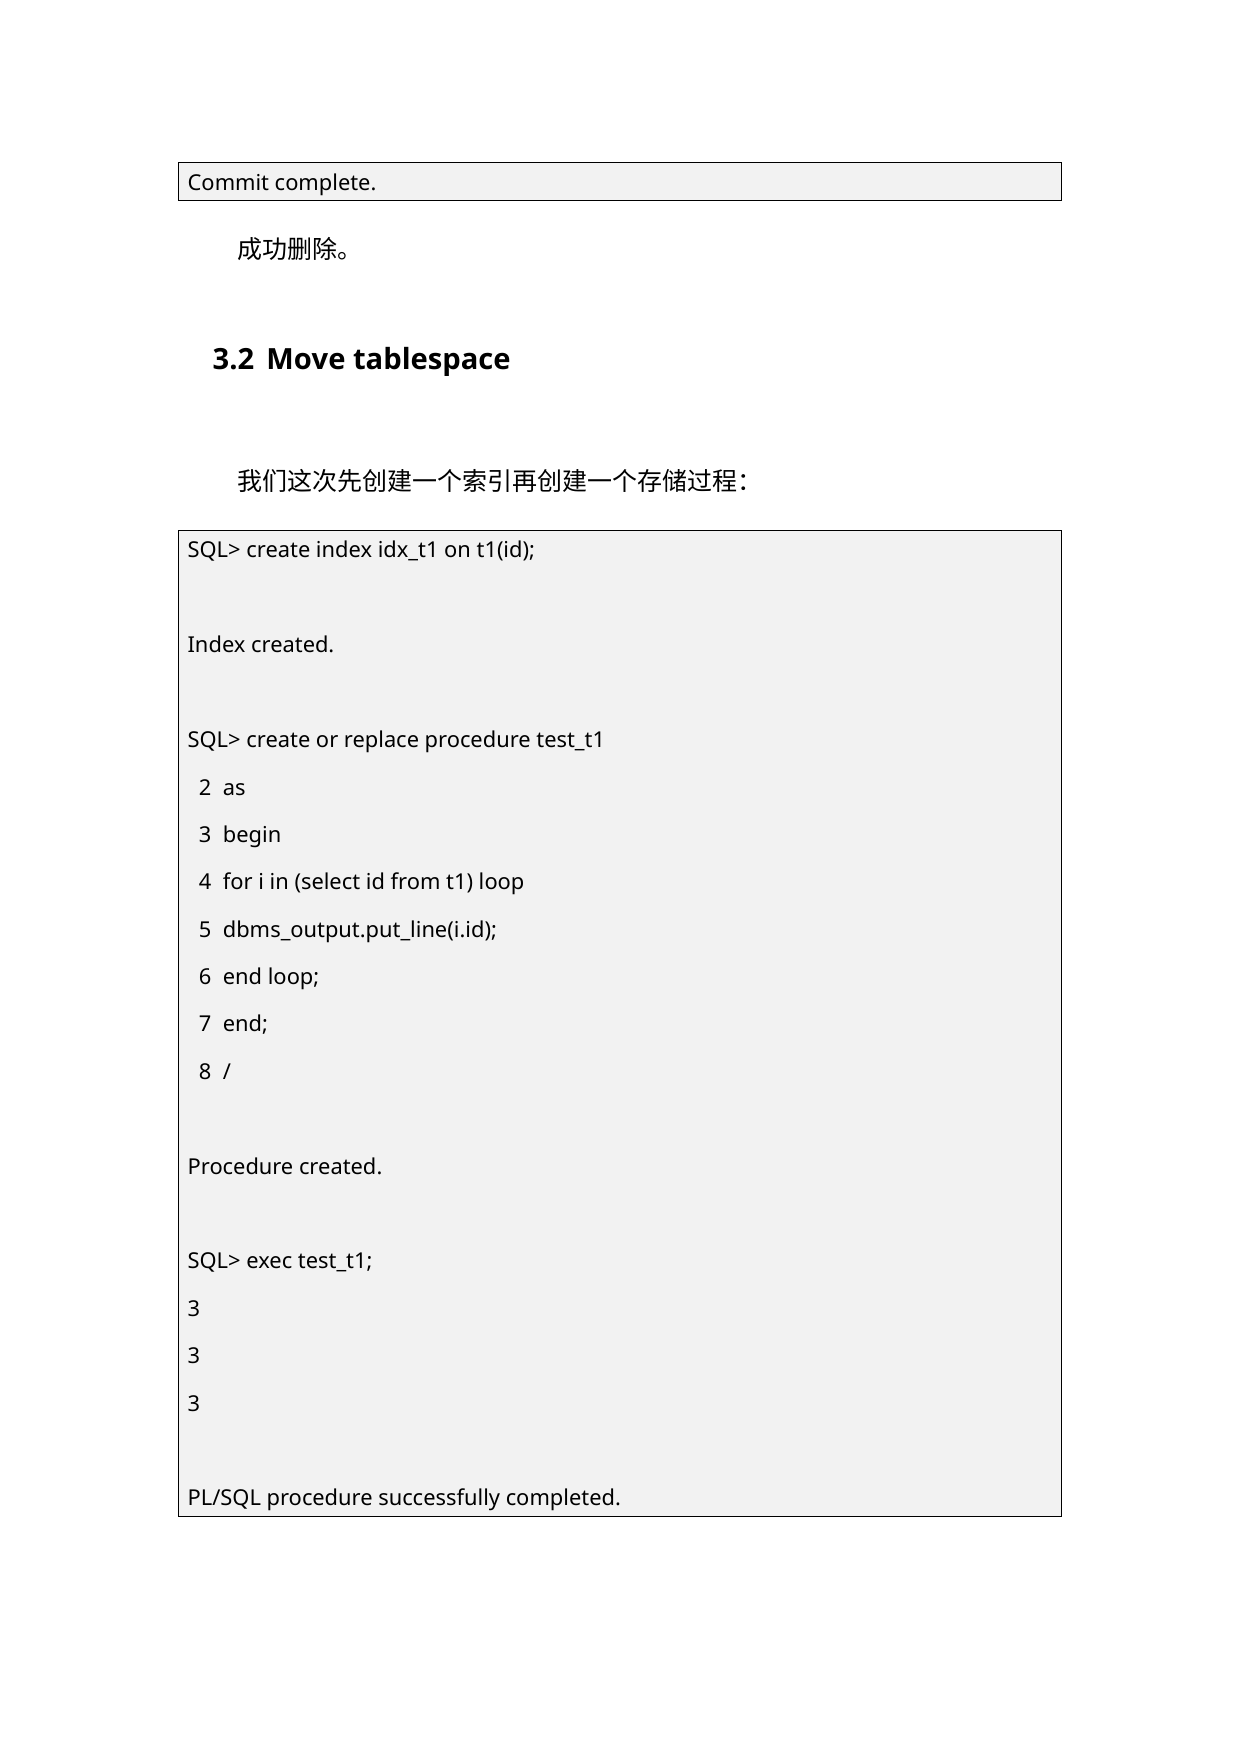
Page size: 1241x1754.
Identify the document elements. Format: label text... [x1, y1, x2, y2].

text SQL> create index idx_t1 on t1(id); [179, 531, 1061, 566]
text 3 [179, 1336, 1061, 1371]
text 5 dbms_output.put_line(i.id); [179, 909, 1061, 945]
text 3 begin [179, 814, 1061, 850]
text Index created. [179, 625, 1061, 660]
text 我们这次先创建一个索引再创建一个存储过程： [187, 447, 1053, 512]
text 3 [179, 1288, 1061, 1324]
text 7 end; [179, 1004, 1061, 1039]
text SQL> exec test_t1; [179, 1241, 1061, 1277]
text PL/SQL procedure successfully completed. [179, 1478, 1061, 1516]
subtitle Move tablespace [212, 326, 1028, 391]
text Commit complete. [179, 163, 1061, 200]
text 6 end loop; [179, 957, 1061, 992]
text 3 [179, 1383, 1061, 1419]
text 2 as [179, 767, 1061, 803]
text Procedure created. [179, 1146, 1061, 1182]
text SQL> create or replace procedure test_t1 [179, 719, 1061, 755]
text 成功删除。 [187, 216, 1053, 281]
text 4 for i in (select id from t1) loop [179, 862, 1061, 897]
text 8 / [179, 1051, 1061, 1087]
